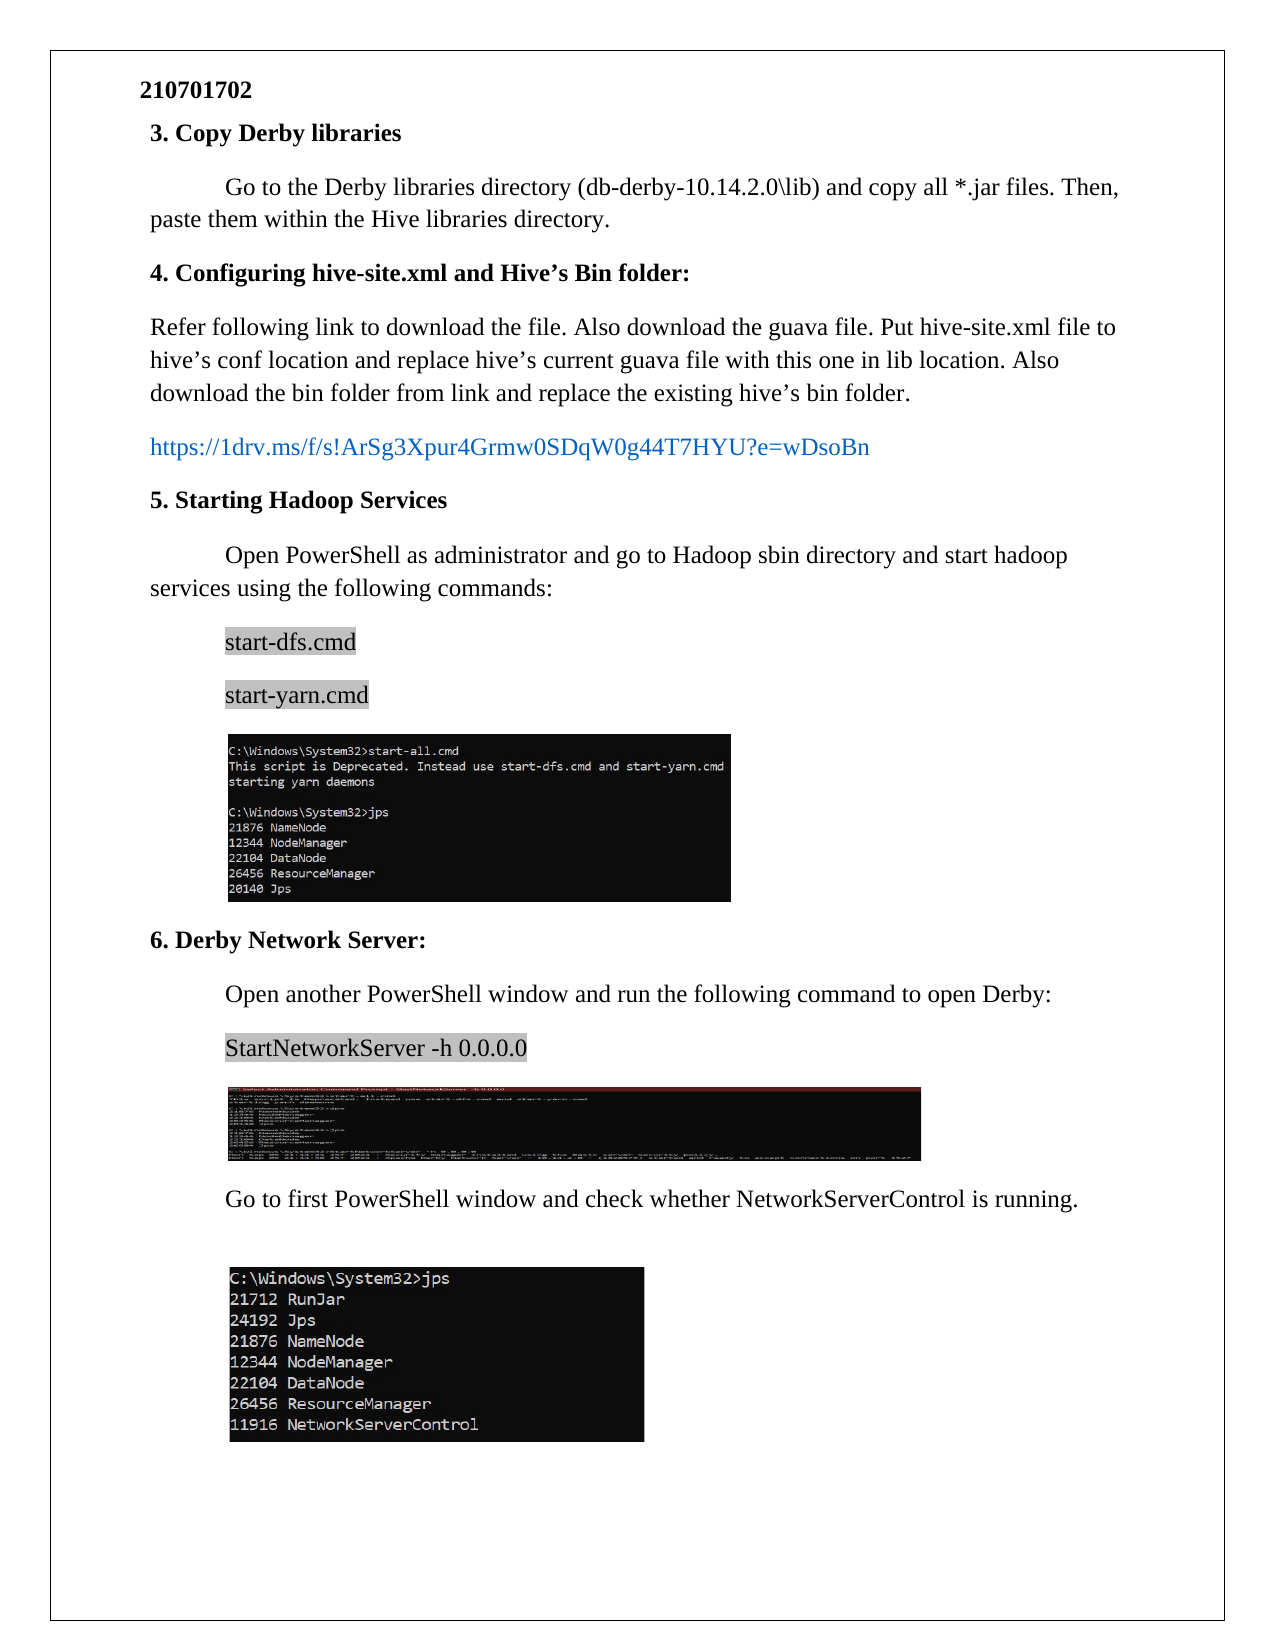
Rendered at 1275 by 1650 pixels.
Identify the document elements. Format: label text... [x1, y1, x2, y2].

list Copy Derby libraries [150, 118, 1139, 146]
text Refer following link to download the file. Also download the guava file. Put hive-site.xml file to hive’s conf location and replace hive’s current guava file with this one in lib location. Also download the bin folder from link and replace the existing hive’s bin folder. [150, 312, 1119, 407]
picture [228, 1087, 922, 1161]
picture [229, 1267, 645, 1442]
text Open PowerShell as administrator and go to Hadoop sbin directory and start hadoop services using the following commands: [150, 540, 1070, 602]
list Starting Hadoop Services [150, 486, 1139, 514]
text Open another PowerShell window and run the following command to open Derby: StartNetworkServer -h 0.0.0.0 [225, 979, 1054, 1062]
text https://1drv.ms/f/s!ArSg3Xpur4Grmw0SDqW0g44T7HYU?e=wDsoBn [150, 432, 1139, 461]
text start-dfs.cmd start-yarn.cmd [225, 627, 370, 709]
picture [228, 734, 731, 902]
list Derby Network Server: [150, 926, 1139, 954]
text Go to the Derby libraries directory (db-derby-10.14.2.0\lib) and copy all *.jar files. Then, paste them within the Hive libraries directory. [150, 172, 1121, 233]
list Configuring hive-site.xml and Hive’s Bin folder: [150, 258, 1139, 287]
text Go to first PowerShell window and check whether NetworkServerControl is running. [225, 1184, 1139, 1213]
